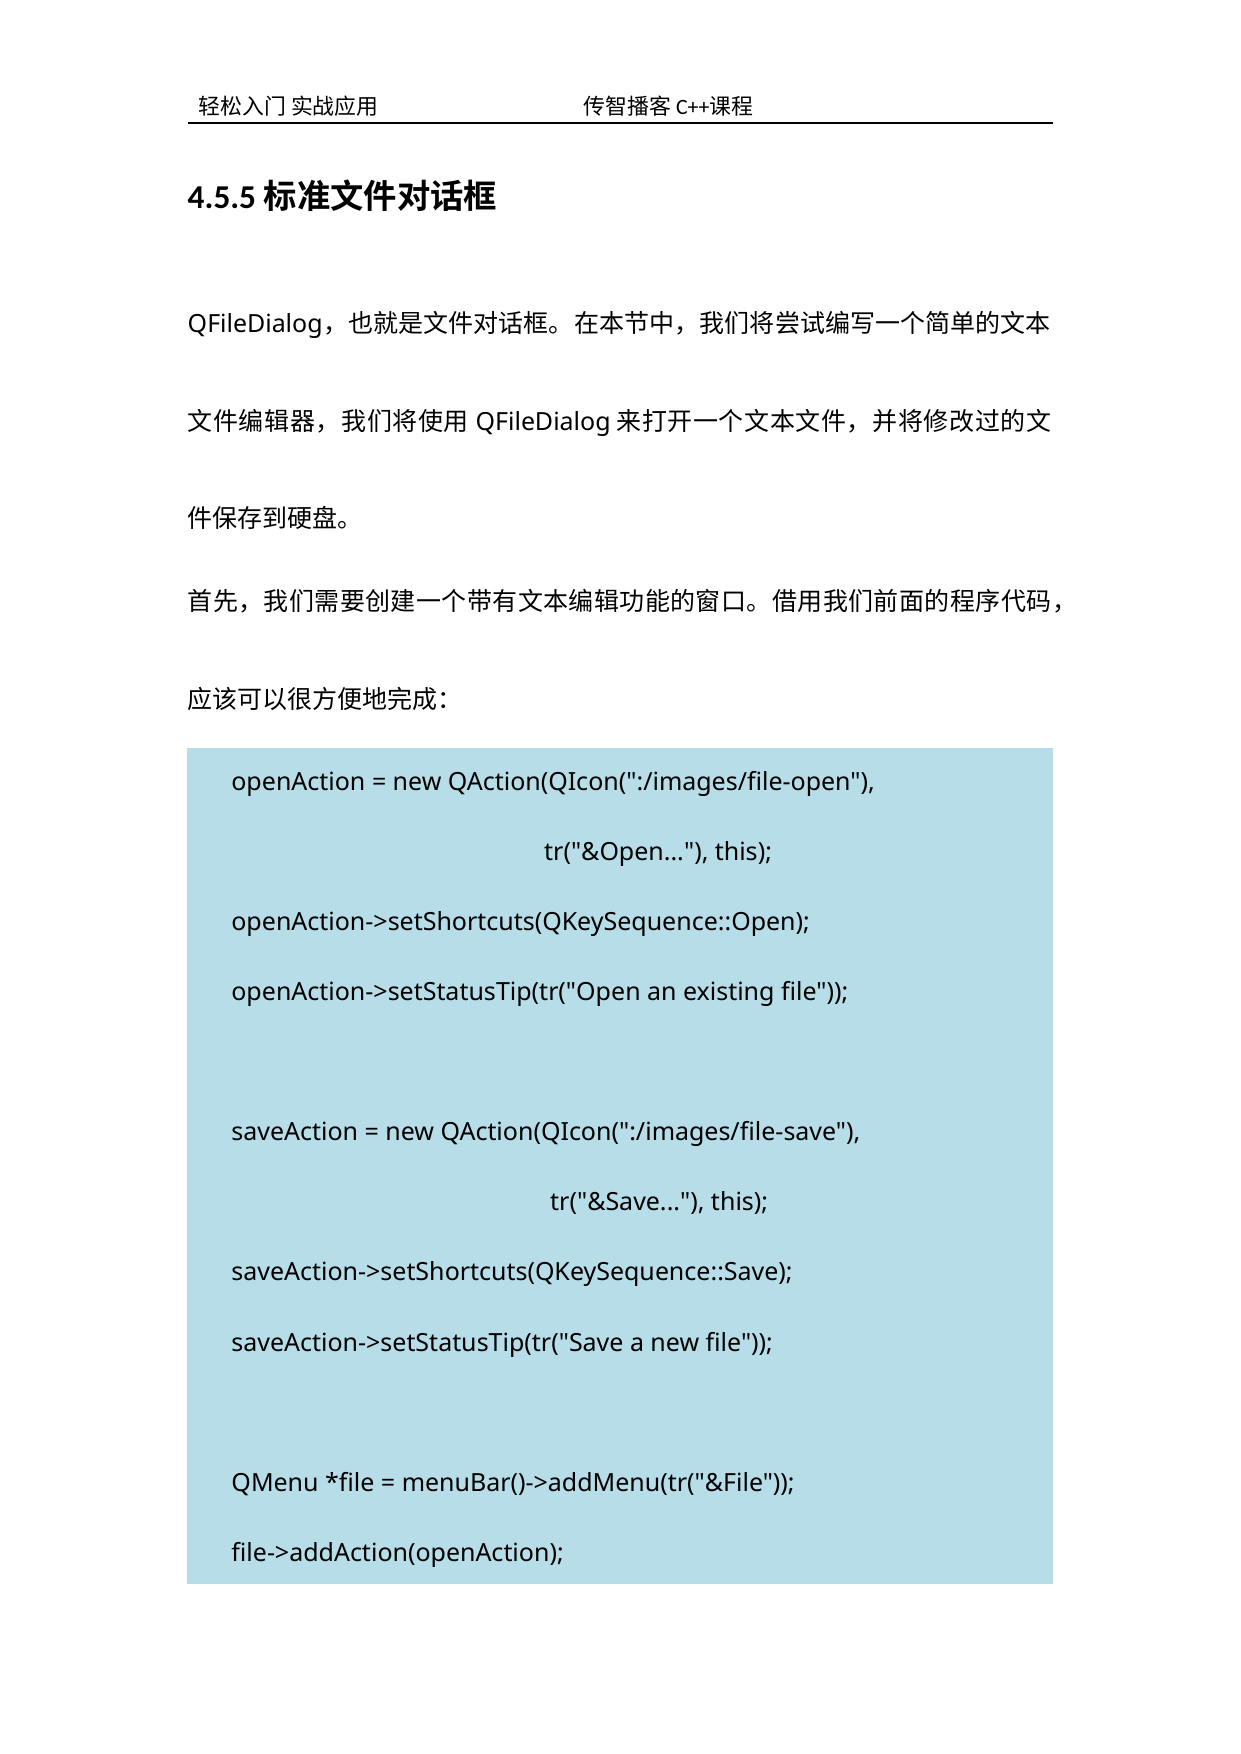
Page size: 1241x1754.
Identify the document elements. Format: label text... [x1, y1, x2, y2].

subtitle 4.5.5 标准文件对话框 [187, 162, 1053, 227]
list openAction = new QAction(QIcon(":/images/file-open"), [187, 748, 1053, 813]
list tr("&Open..."), this); [187, 818, 1053, 883]
list openAction->setStatusTip(tr("Open an existing file")); [187, 958, 1053, 1023]
list QMenu *file = menuBar()->addMenu(tr("&File")); [187, 1449, 1053, 1514]
list saveAction = new QAction(QIcon(":/images/file-save"), [187, 1098, 1053, 1163]
text 首先，我们需要创建一个带有文本编辑功能的窗口。借用我们前面的程序代码，应该可以很方便地完成： [187, 567, 1053, 730]
list saveAction->setShortcuts(QKeySequence::Save); [187, 1239, 1053, 1304]
list file->addAction(openAction); [187, 1519, 1053, 1584]
list saveAction->setStatusTip(tr("Save a new file")); [187, 1309, 1053, 1374]
list openAction->setShortcuts(QKeySequence::Open); [187, 888, 1053, 953]
list tr("&Save..."), this); [187, 1168, 1053, 1233]
text QFileDialog，也就是文件对话框。在本节中，我们将尝试编写一个简单的文本文件编辑器，我们将使用QFileDialog来打开一个文本文件，并将修改过的文件保存到硬盘。 [187, 289, 1053, 549]
